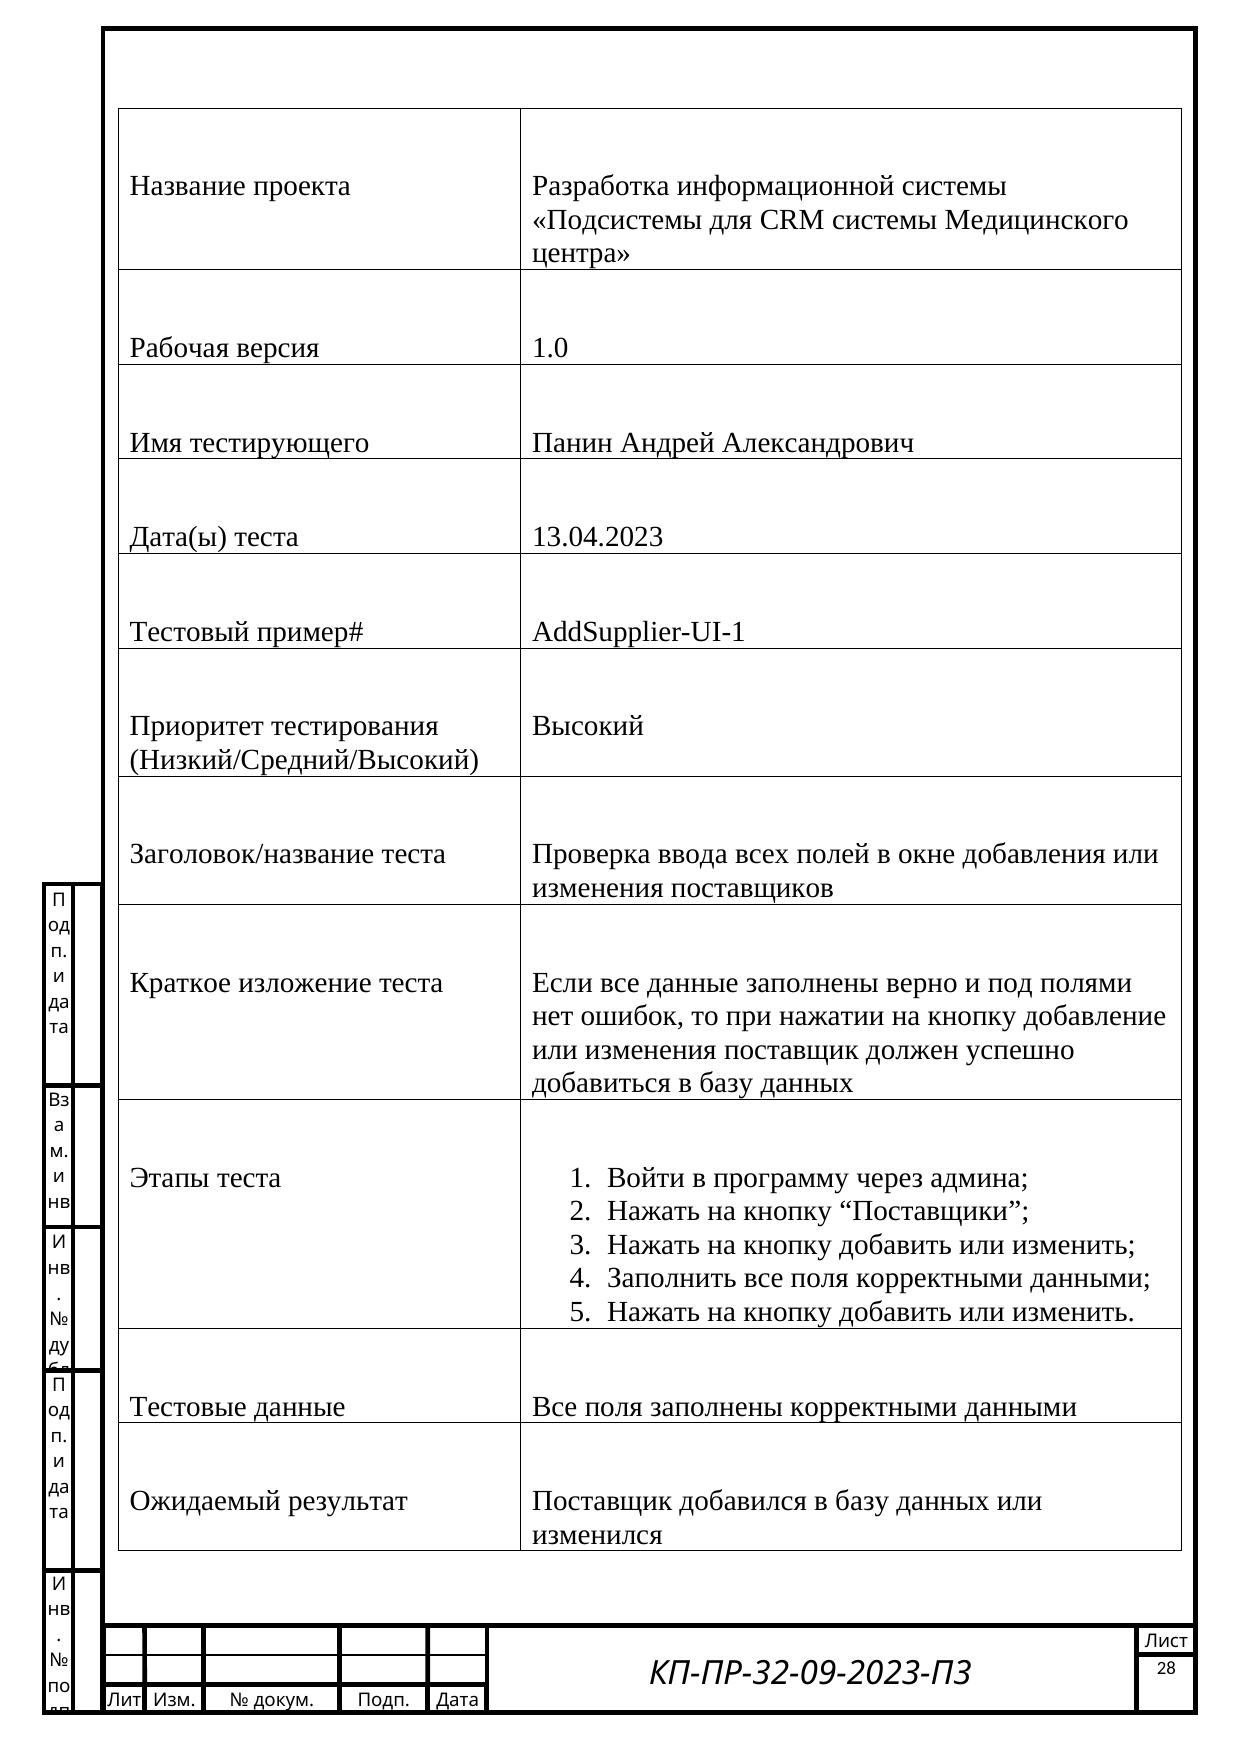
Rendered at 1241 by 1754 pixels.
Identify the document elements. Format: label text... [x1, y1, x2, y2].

table_cell Войти в программу через админа; Нажать на кнопку “Поставщики”; Нажать на кнопку добавить или изменить; Заполнить все поля корректными данными; Нажать на кнопку добавить или изменить. [521, 1100, 1181, 1328]
table_cell Заголовок/название теста [119, 777, 520, 904]
table_cell Приоритет тестирования (Низкий/Средний/Высокий) [119, 649, 520, 776]
table_cell Высокий [521, 649, 1181, 776]
table_cell Дата(ы) теста [119, 459, 520, 553]
table_cell Имя тестирующего [119, 365, 520, 458]
table_cell Панин Андрей Александрович [521, 365, 1181, 458]
table_cell 1.0 [521, 270, 1181, 364]
table_cell 13.04.2023 [521, 459, 1181, 553]
table_cell AddSupplier-UI-1 [521, 554, 1181, 647]
table_cell Название проекта [119, 109, 520, 269]
table_cell Этапы теста [119, 1100, 520, 1328]
table_cell Все поля заполнены корректными данными [521, 1329, 1181, 1422]
table_cell Краткое изложение теста [119, 905, 520, 1099]
table_cell Разработка информационной системы «Подсистемы для CRM системы Медицинского центра» [521, 109, 1181, 269]
table_cell Ожидаемый результат [119, 1423, 520, 1550]
table_cell Проверка ввода всех полей в окне добавления или изменения поставщиков [521, 777, 1181, 904]
table_cell Тестовые данные [119, 1329, 520, 1422]
table_cell Если все данные заполнены верно и под полями нет ошибок, то при нажатии на кнопку добавление или изменения поставщик должен успешно добавиться в базу данных [521, 905, 1181, 1099]
table_cell Рабочая версия [119, 270, 520, 364]
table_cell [521, 1423, 1181, 1550]
table_cell Тестовый пример# [119, 554, 520, 647]
